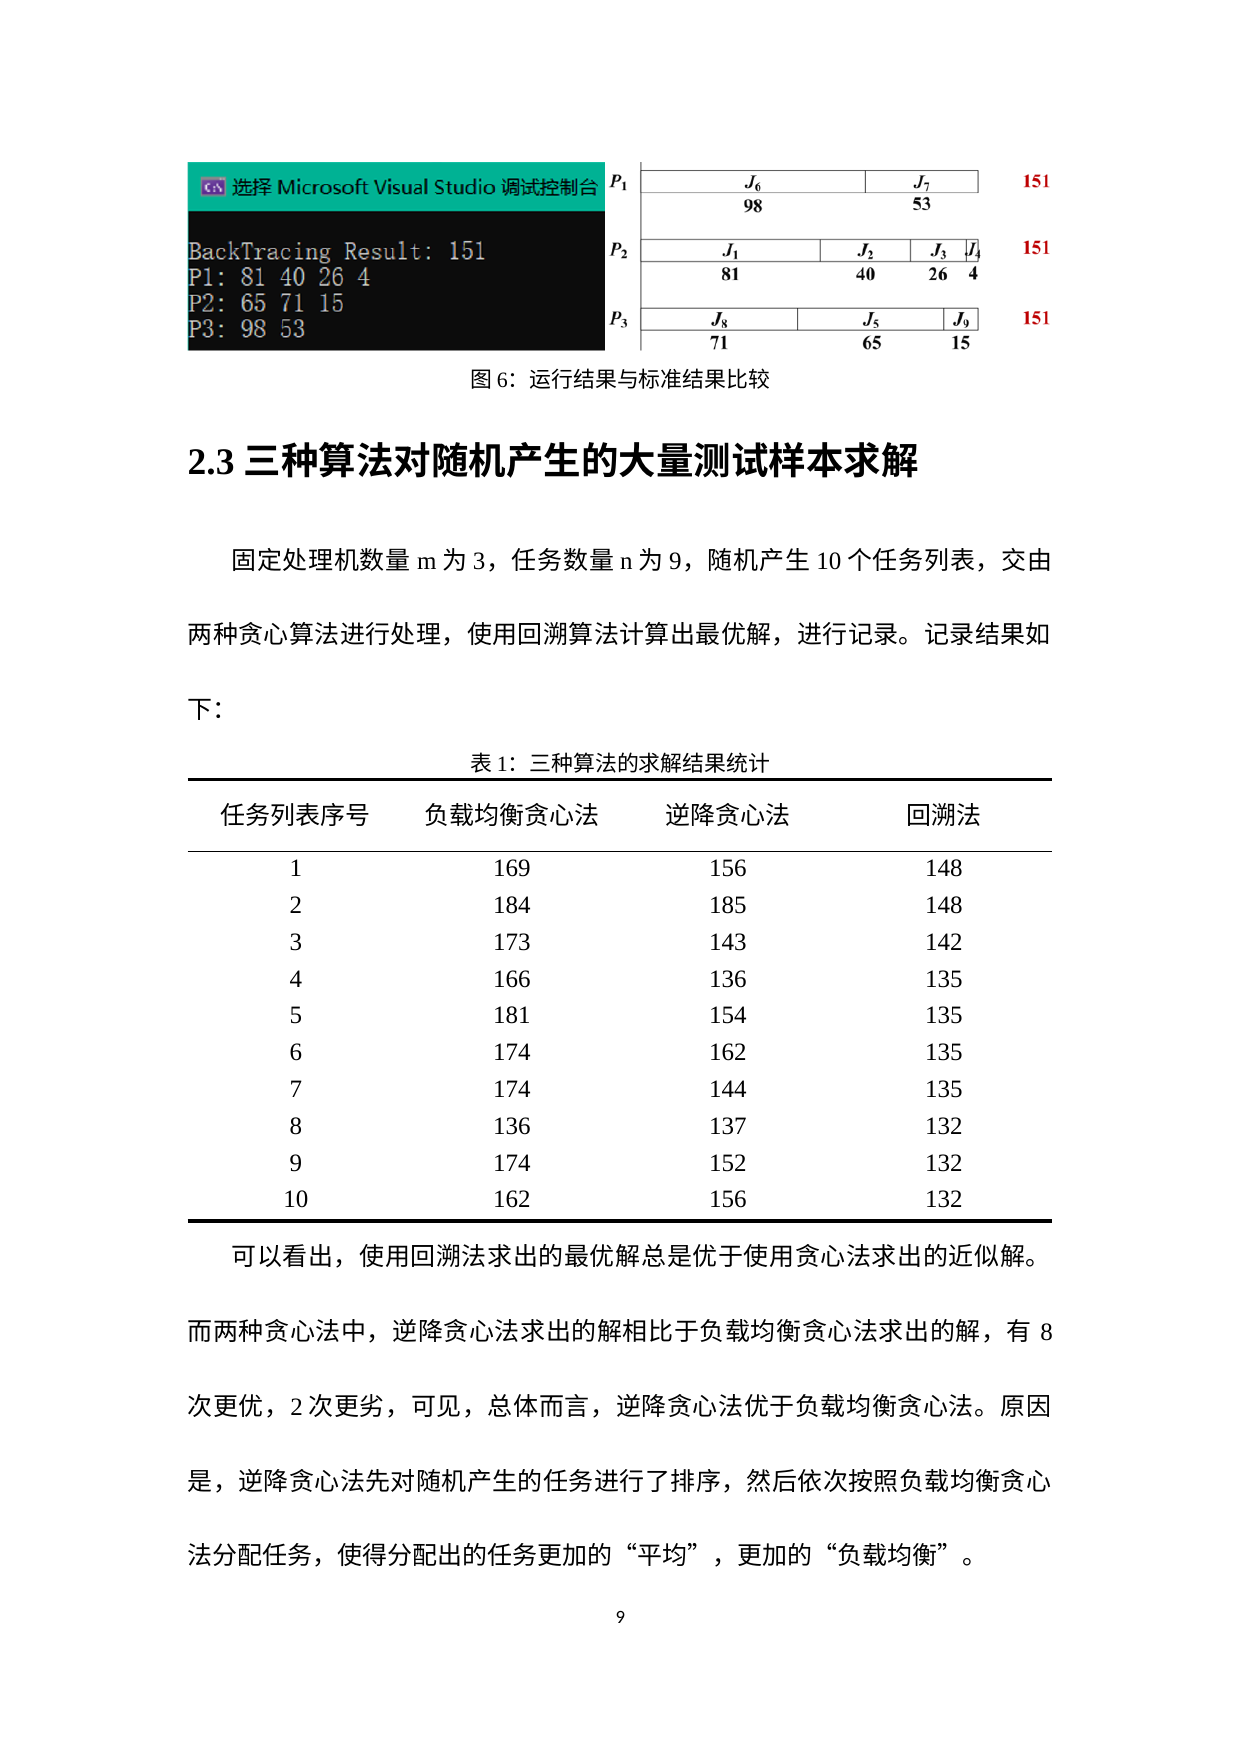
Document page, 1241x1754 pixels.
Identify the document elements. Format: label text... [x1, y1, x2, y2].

table_cell 137 [620, 1109, 836, 1146]
table_cell 173 [404, 925, 619, 962]
text 可以看出，使用回溯法求出的最优解总是优于使用贪心法求出的近似解。而两种贪心法中，逆降贪心法求出的解相比于负载均衡贪心法求出的解，有8次更优，2次更劣，可见，总体而言，逆降贪心法优于负载均衡贪心法。原因是，逆降贪心法先对随机产生的任务进行了排序，然后依次按照负载均衡贪心法分配任务，使得分配出的任务更加的“平均”，更加的“负载均衡”。 [187, 1222, 1053, 1586]
table_cell 2 [188, 889, 403, 925]
table_cell 6 [188, 1036, 403, 1072]
table_cell 132 [836, 1183, 1052, 1219]
table_cell 154 [620, 999, 836, 1036]
table_header 回溯法 [836, 781, 1052, 851]
table_cell 156 [620, 1183, 836, 1219]
table_cell 143 [620, 925, 836, 962]
table_cell 135 [836, 962, 1052, 999]
table_cell 162 [404, 1183, 619, 1219]
table_cell 132 [836, 1146, 1052, 1183]
table_cell 169 [404, 852, 619, 888]
table_cell 174 [404, 1146, 619, 1183]
subtitle 2.3 三种算法对随机产生的大量测试样本求解 [187, 426, 1053, 491]
table_cell 152 [620, 1146, 836, 1183]
table_cell 8 [188, 1109, 403, 1146]
table_cell 184 [404, 889, 619, 925]
table_cell 148 [836, 852, 1052, 888]
table_cell 174 [404, 1036, 619, 1072]
table_cell 4 [188, 962, 403, 999]
table_header 任务列表序号 [188, 781, 403, 851]
table_cell 9 [188, 1146, 403, 1183]
table_cell 166 [404, 962, 619, 999]
table_cell 135 [836, 1072, 1052, 1109]
picture [187, 162, 1053, 351]
text 固定处理机数量m为3，任务数量n为9，随机产生10个任务列表，交由两种贪心算法进行处理，使用回溯算法计算出最优解，进行记录。记录结果如下： [187, 526, 1053, 740]
table_header 负载均衡贪心法 [404, 781, 619, 851]
table_cell 5 [188, 999, 403, 1036]
table_cell 7 [188, 1072, 403, 1109]
table_cell 136 [620, 962, 836, 999]
table_cell 174 [404, 1072, 619, 1109]
table_cell 1 [188, 852, 403, 888]
table_header 逆降贪心法 [620, 781, 836, 851]
table_cell 142 [836, 925, 1052, 962]
table_cell 148 [836, 889, 1052, 925]
table_cell 135 [836, 1036, 1052, 1072]
text 表1：三种算法的求解结果统计 [187, 746, 1053, 778]
table_cell 185 [620, 889, 836, 925]
table_cell 181 [404, 999, 619, 1036]
table_cell 136 [404, 1109, 619, 1146]
table_cell 135 [836, 999, 1052, 1036]
table_cell 156 [620, 852, 836, 888]
text 图6：运行结果与标准结果比较 [187, 361, 1053, 394]
table_cell 144 [620, 1072, 836, 1109]
table_cell 10 [188, 1183, 403, 1219]
table_cell 162 [620, 1036, 836, 1072]
table_cell 132 [836, 1109, 1052, 1146]
table_cell 3 [188, 925, 403, 962]
